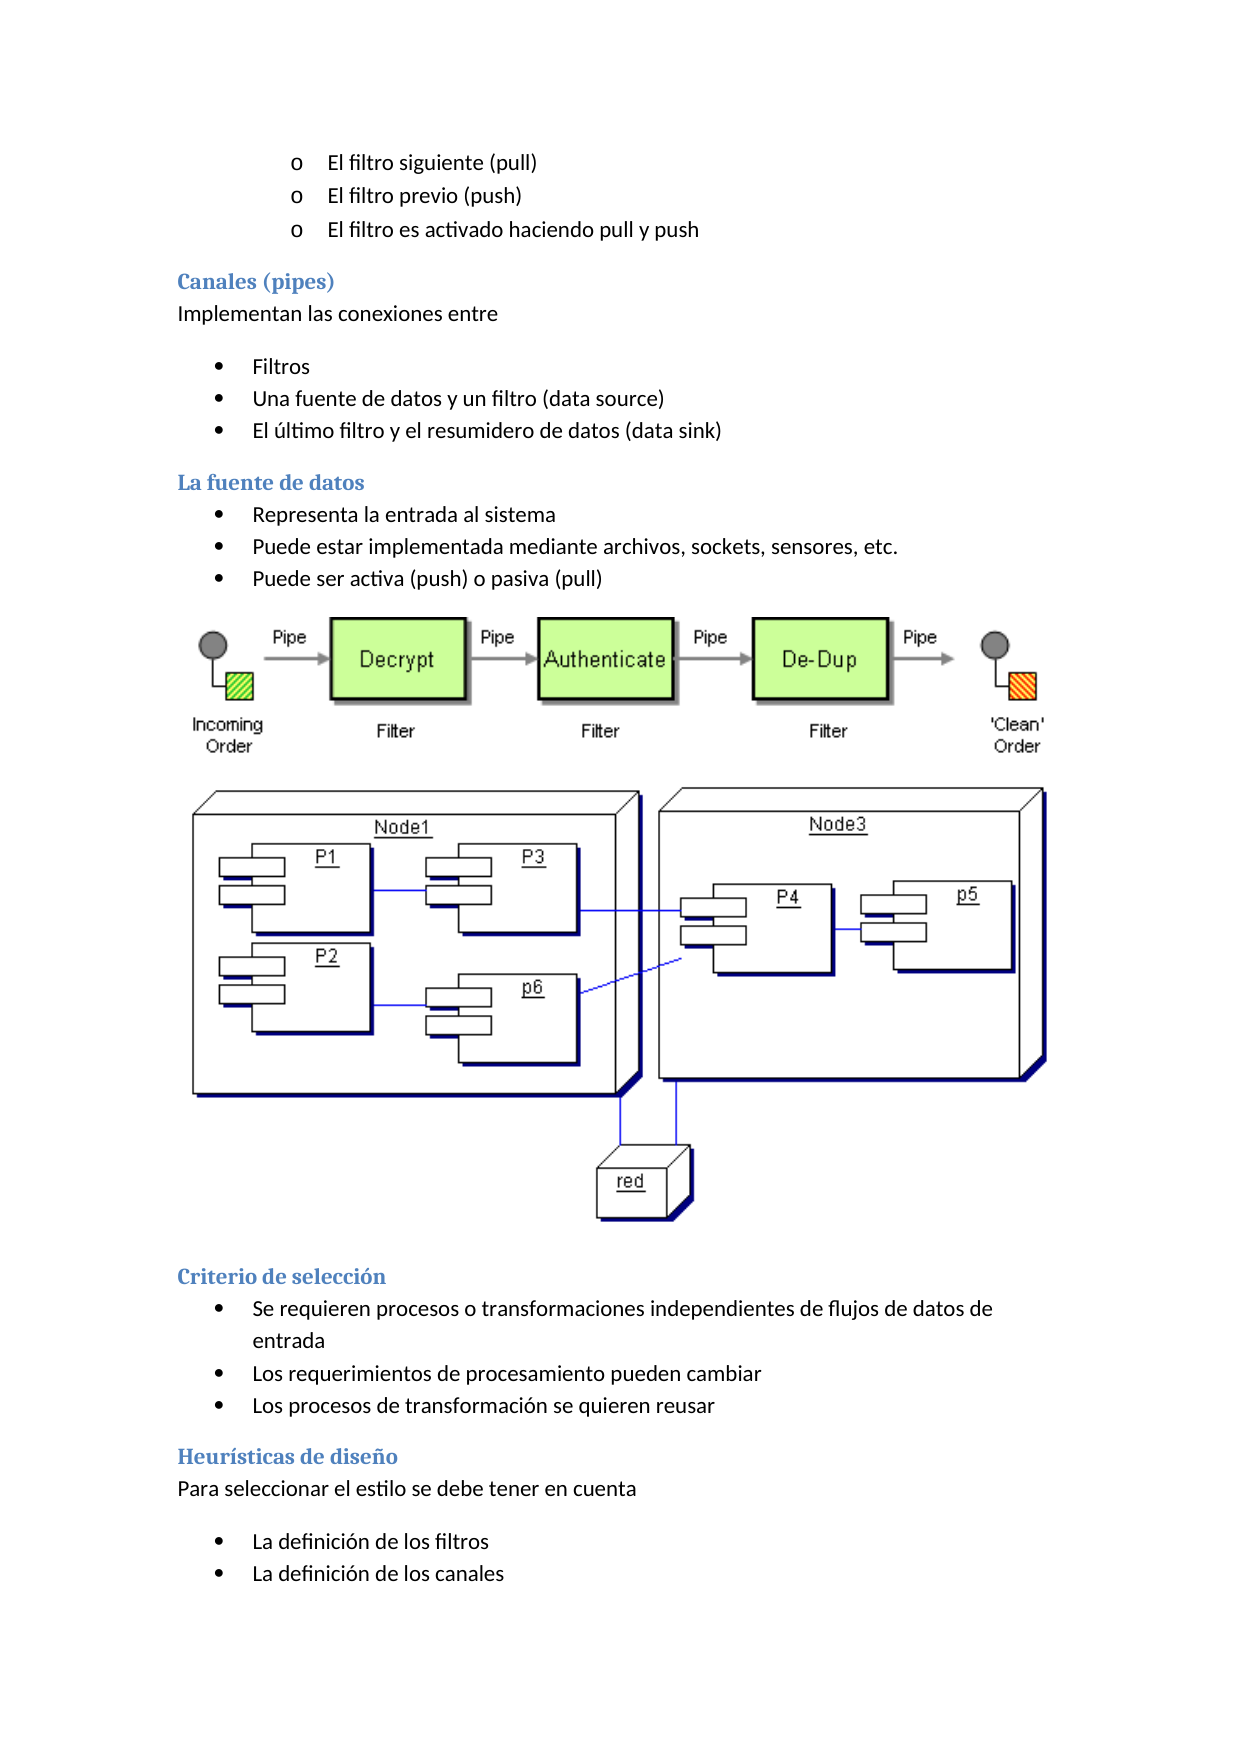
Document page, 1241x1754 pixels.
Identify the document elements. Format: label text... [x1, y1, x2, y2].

text Implementan las conexiones entre [177, 299, 1063, 327]
list Los requerimientos de procesamiento pueden cambiar [215, 1359, 1063, 1387]
list Una fuente de datos y un filtro (data source) [215, 384, 1063, 412]
list Representa la entrada al sistema [215, 500, 1063, 528]
subtitle La fuente de datos [177, 470, 1063, 496]
list El filtro previo (push) [290, 181, 1063, 210]
list Se requieren procesos o transformaciones independientes de flujos de datos de entrada [215, 1294, 1063, 1354]
list El último filtro y el resumidero de datos (data sink) [215, 417, 1063, 445]
list Puede estar implementada mediante archivos, sockets, sensores, etc. [215, 532, 1063, 560]
list El filtro siguiente (pull) [290, 148, 1063, 177]
list El filtro es activado haciendo pull y push [290, 215, 1063, 244]
list La definición de los filtros [215, 1527, 1063, 1555]
subtitle Canales (pipes) [177, 269, 1063, 295]
text Para seleccionar el estilo se debe tener en cuenta [177, 1474, 1063, 1502]
list Puede ser activa (push) o pasiva (pull) [215, 564, 1063, 592]
list Filtros [215, 352, 1063, 380]
list Los procesos de transformación se quieren reusar [215, 1391, 1063, 1419]
picture [177, 617, 1063, 768]
subtitle Heurísticas de diseño [177, 1444, 1063, 1470]
subtitle Criterio de selección [177, 1264, 1063, 1290]
list La definición de los canales [215, 1559, 1063, 1587]
picture [177, 772, 1063, 1239]
